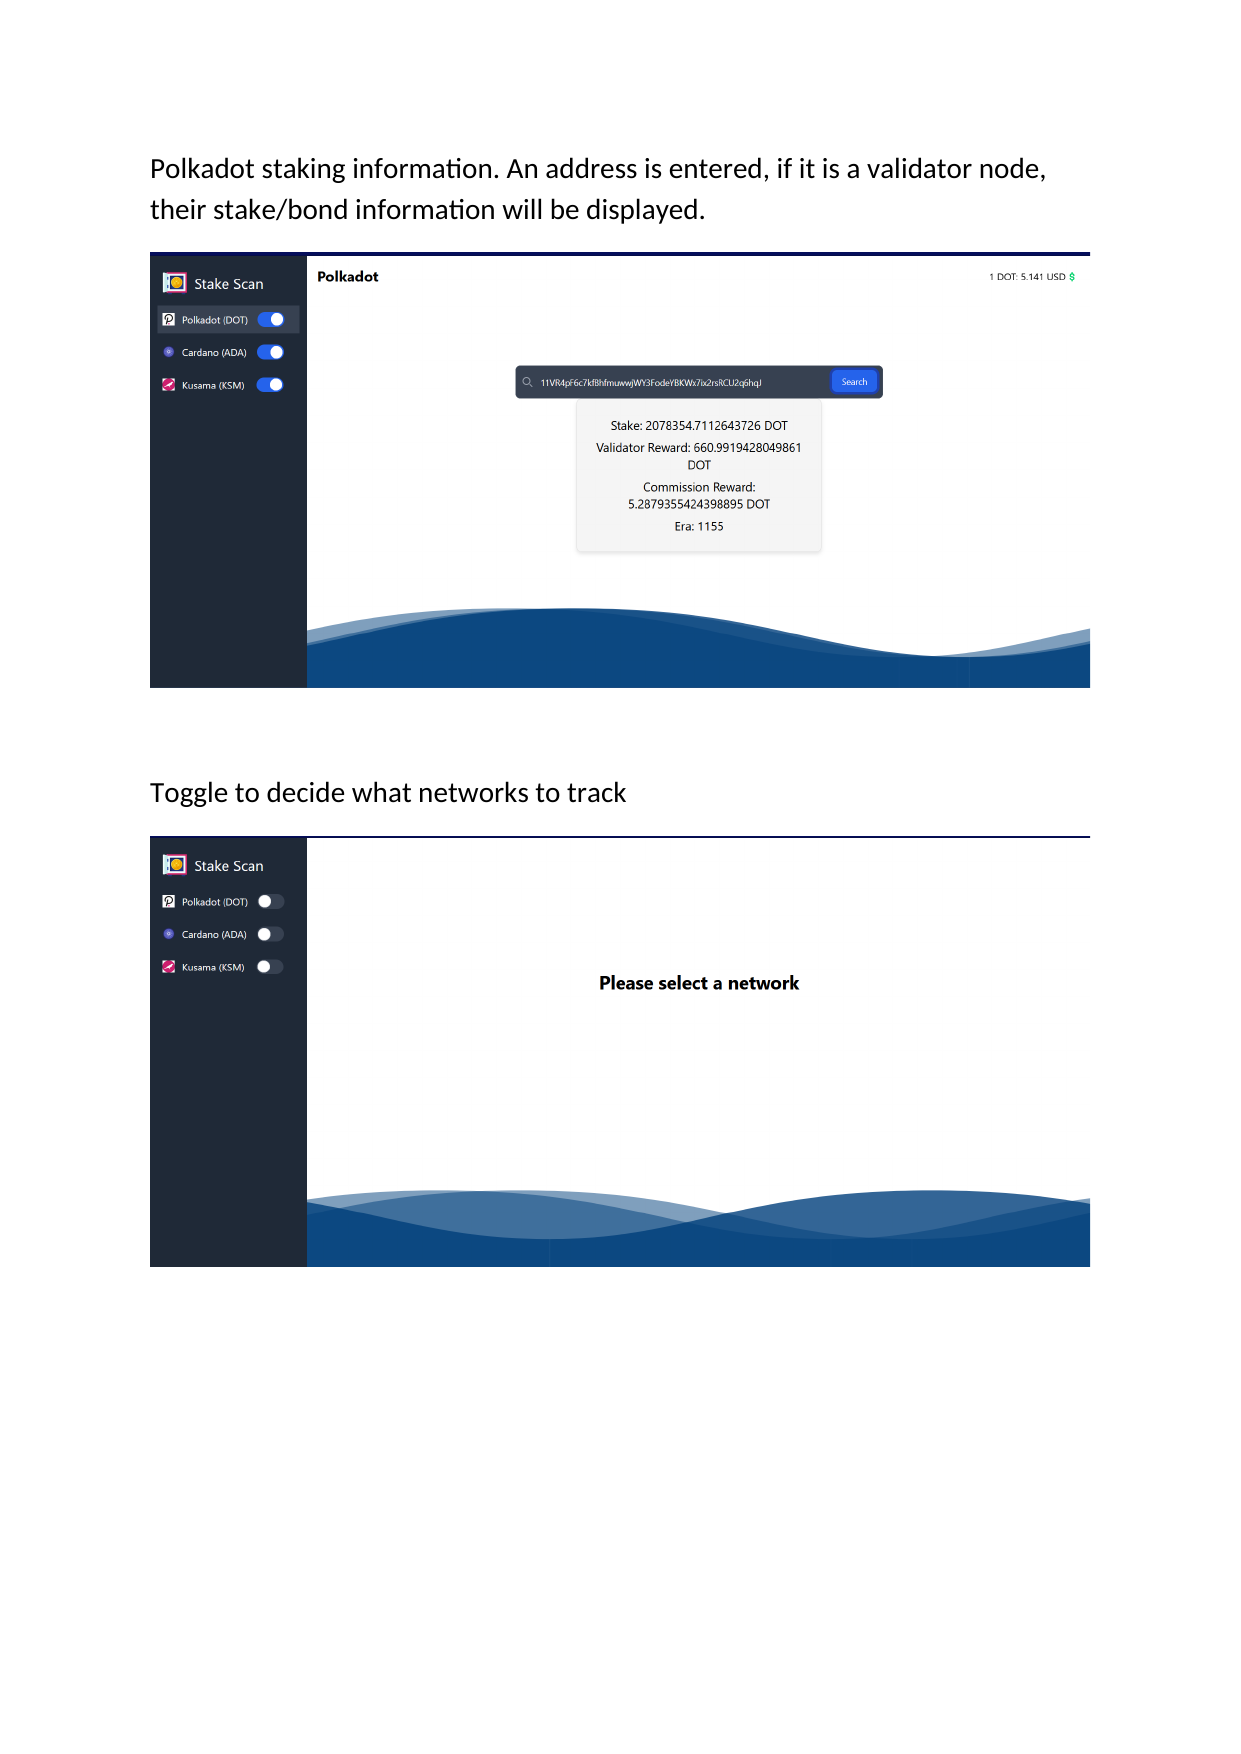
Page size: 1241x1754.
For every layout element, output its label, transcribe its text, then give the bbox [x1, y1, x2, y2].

picture [150, 836, 1091, 1267]
picture [150, 252, 1091, 688]
text Toggle to decide what networks to track [150, 774, 1090, 810]
text Polkadot staking information. An address is entered, if it is a validator node, their stake/bond information will be displayed. [150, 150, 1090, 227]
